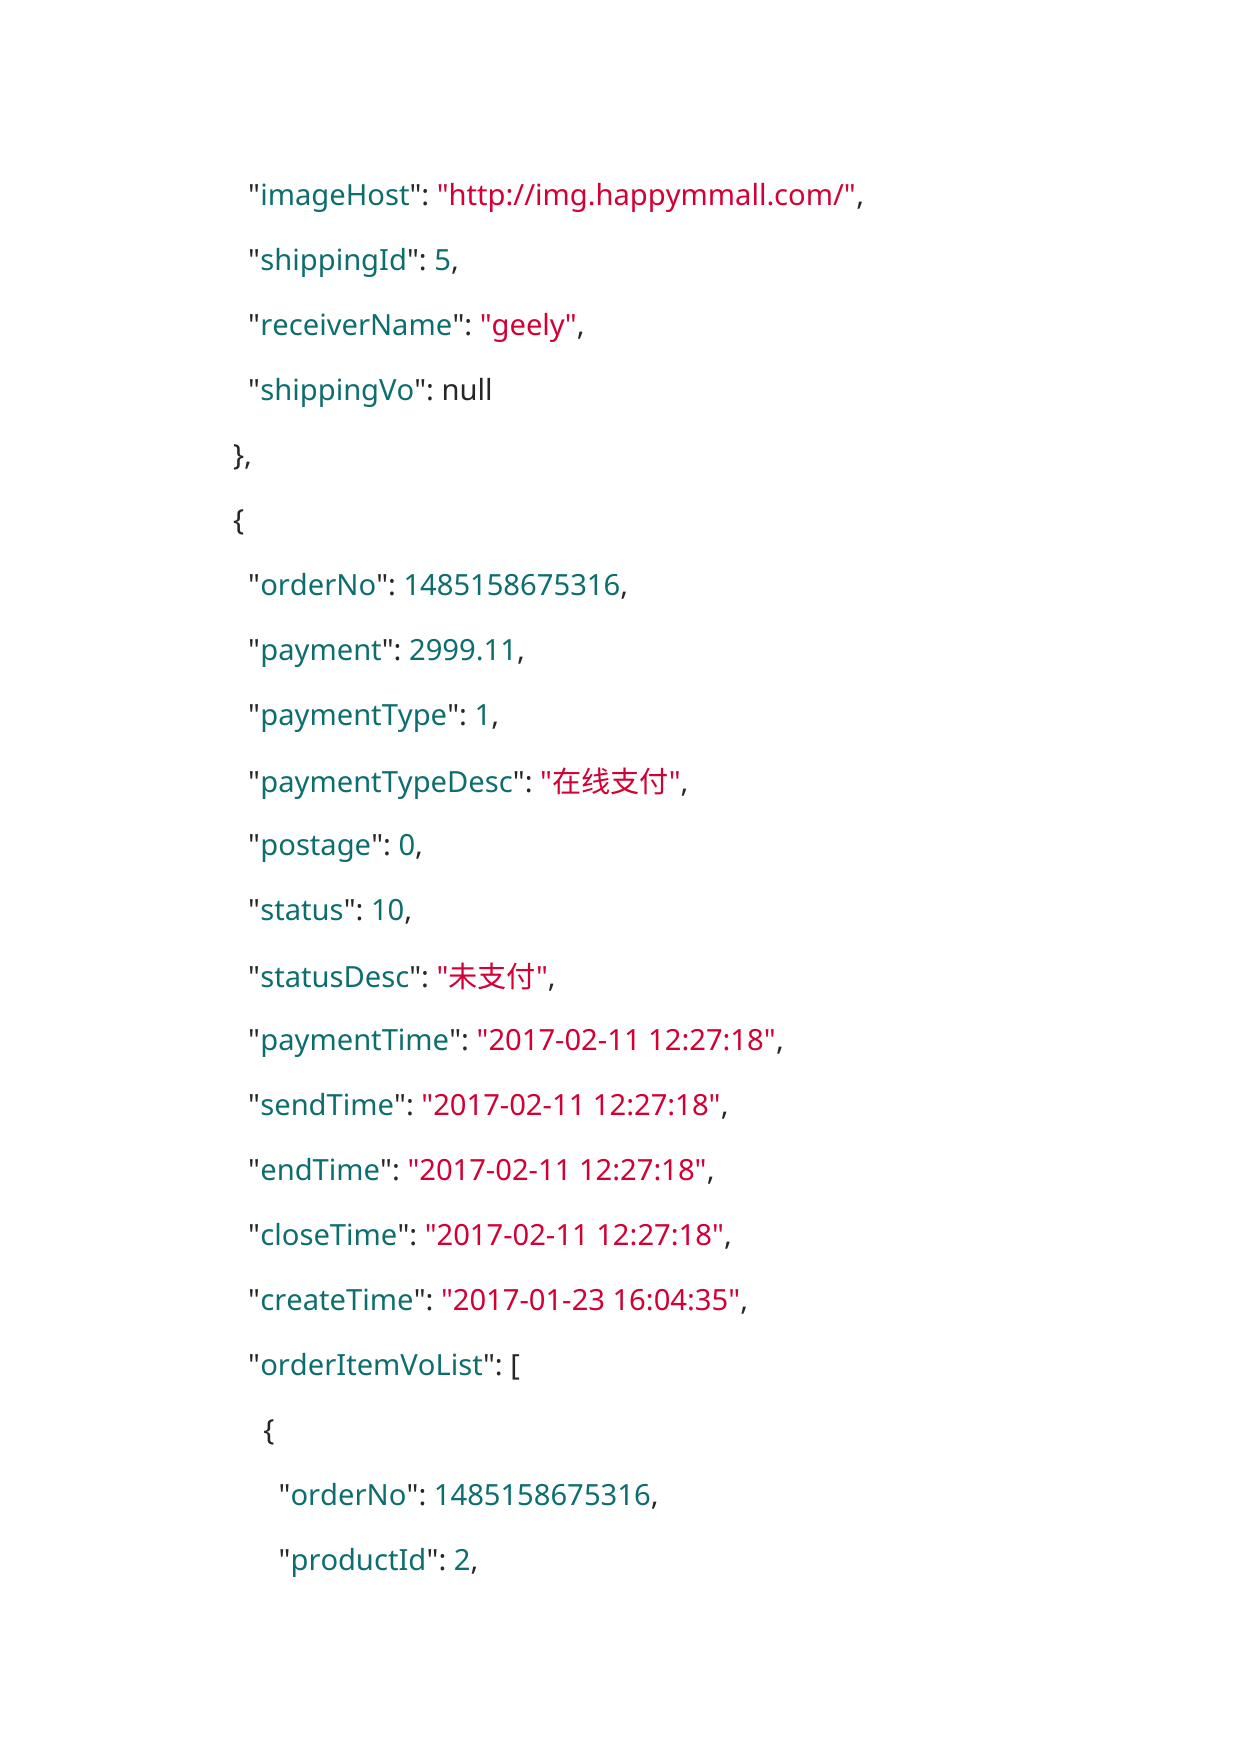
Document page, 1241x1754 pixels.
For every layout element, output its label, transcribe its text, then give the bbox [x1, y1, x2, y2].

text "shippingVo": null [187, 357, 1053, 422]
text "paymentTypeDesc": "在线支付", [187, 747, 1053, 812]
text "payment": 2999.11, [187, 617, 1053, 682]
text "statusDesc": "未支付", [187, 942, 1053, 1007]
text }, [187, 422, 1053, 487]
text { [187, 487, 1053, 552]
text "orderNo": 1485158675316, [187, 552, 1053, 617]
text "shippingId": 5, [187, 227, 1053, 292]
text "sendTime": "2017-02-11 12:27:18", [187, 1072, 1053, 1137]
text "closeTime": "2017-02-11 12:27:18", [187, 1202, 1053, 1267]
text "productId": 2, [187, 1527, 1053, 1592]
text "orderNo": 1485158675316, [187, 1462, 1053, 1527]
text "createTime": "2017-01-23 16:04:35", [187, 1267, 1053, 1332]
text { [187, 1397, 1053, 1462]
text "postage": 0, [187, 812, 1053, 877]
text "imageHost": "http://img.happymmall.com/", [187, 162, 1053, 227]
text "orderItemVoList": [ [187, 1332, 1053, 1397]
text "endTime": "2017-02-11 12:27:18", [187, 1137, 1053, 1202]
text "status": 10, [187, 877, 1053, 942]
text "receiverName": "geely", [187, 292, 1053, 357]
text "paymentType": 1, [187, 682, 1053, 747]
text "paymentTime": "2017-02-11 12:27:18", [187, 1007, 1053, 1072]
